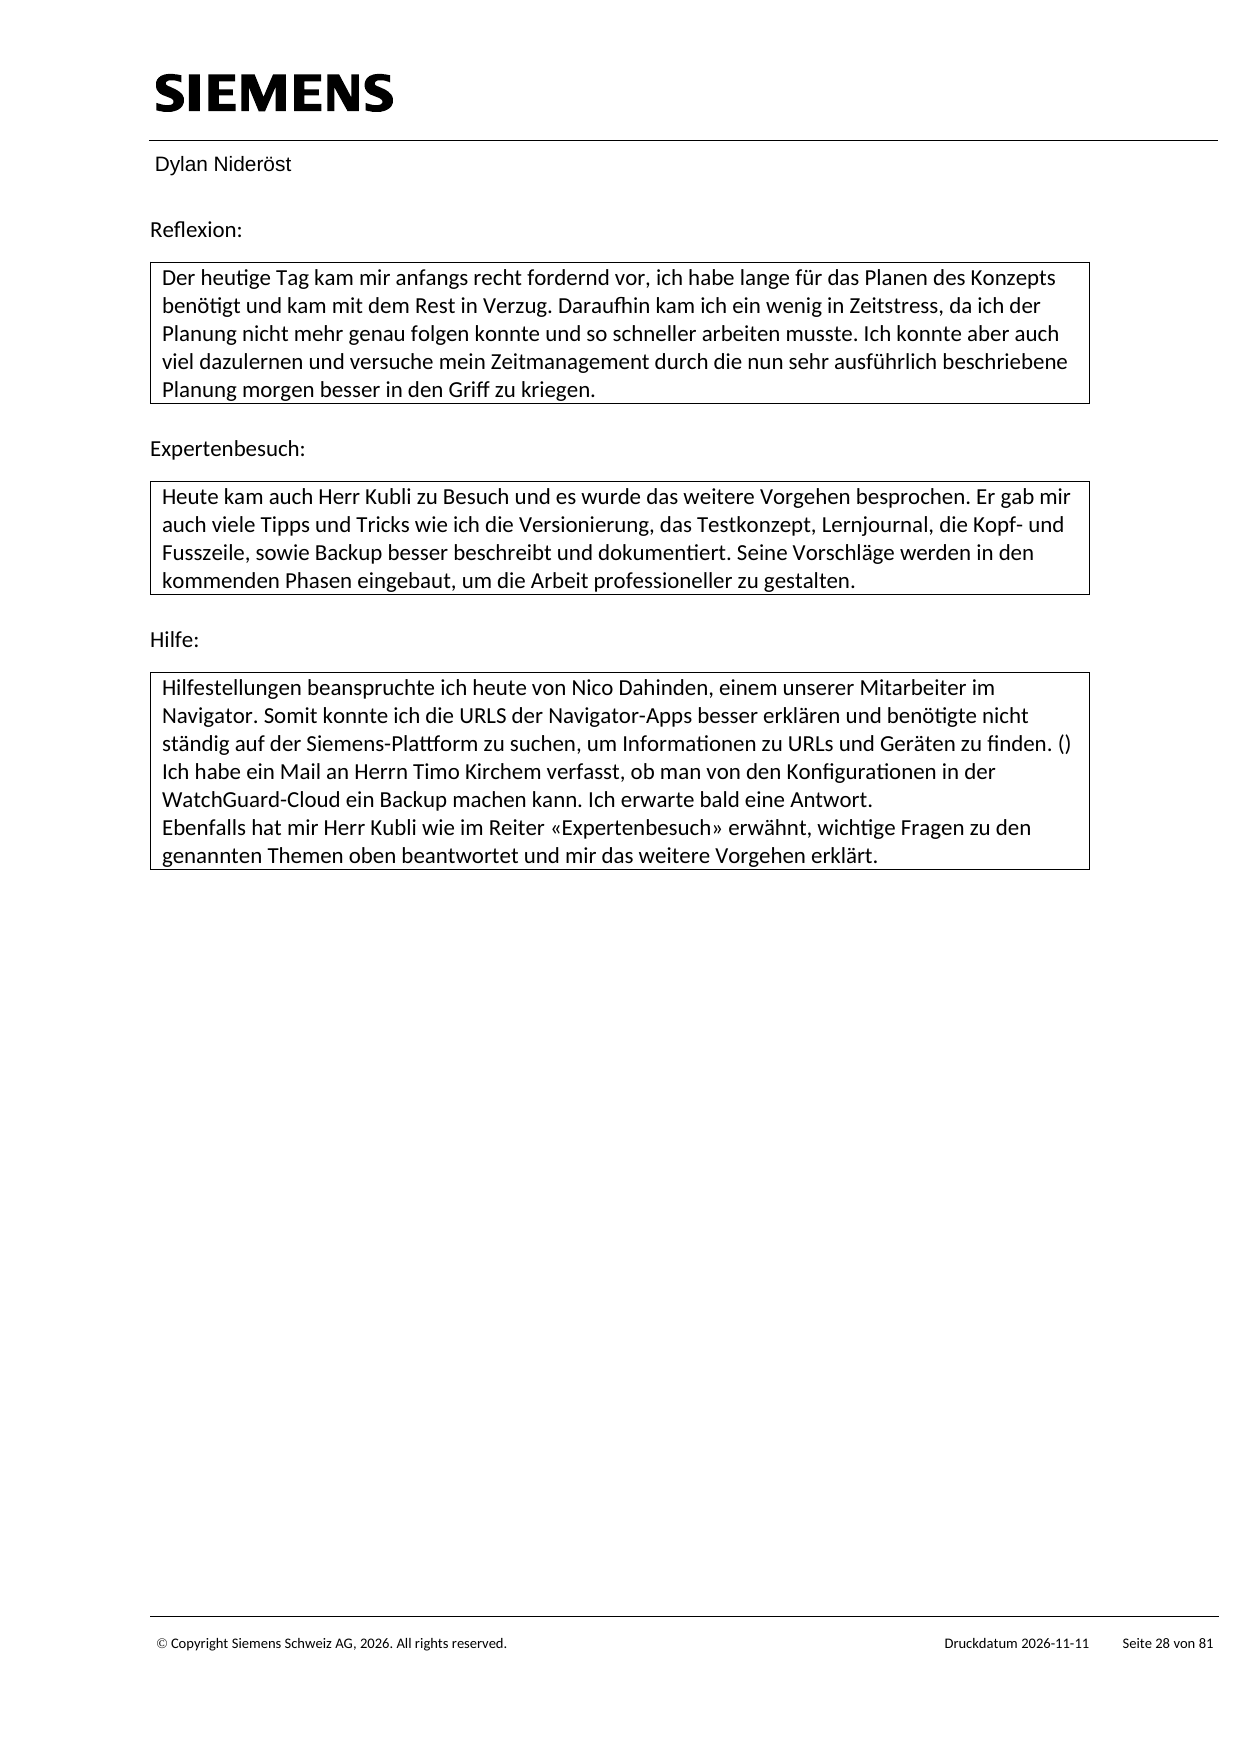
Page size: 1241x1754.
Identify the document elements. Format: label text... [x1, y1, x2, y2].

table_header Hilfestellungen beanspruchte ich heute von Nico Dahinden, einem unserer Mitarbeiter im Navigator. Somit konnte ich die URLS der Navigator-Apps besser erklären und benötigte nicht ständig auf der Siemens-Plattform zu suchen, um Informationen zu URLs und Geräten zu finden. () Ich habe ein Mail an Herrn Timo Kirchem verfasst, ob man von den Konfigurationen in der WatchGuard-Cloud ein Backup machen kann. Ich erwarte bald eine Antwort. Ebenfalls hat mir Herr Kubli wie im Reiter «Expertenbesuch» erwähnt, wichtige Fragen zu den genannten Themen oben beantwortet und mir das weitere Vorgehen erklärt. [151, 673, 1089, 869]
text Reflexion: [150, 215, 1090, 243]
text Hilfe: [150, 595, 1090, 653]
table_header Heute kam auch Herr Kubli zu Besuch und es wurde das weitere Vorgehen besprochen. Er gab mir auch viele Tipps und Tricks wie ich die Versionierung, das Testkonzept, Lernjournal, die Kopf- und Fusszeile, sowie Backup besser beschreibt und dokumentiert. Seine Vorschläge werden in den kommenden Phasen eingebaut, um die Arbeit professioneller zu gestalten. [151, 482, 1089, 594]
table_header Der heutige Tag kam mir anfangs recht fordernd vor, ich habe lange für das Planen des Konzepts benötigt und kam mit dem Rest in Verzug. Daraufhin kam ich ein wenig in Zeitstress, da ich der Planung nicht mehr genau folgen konnte und so schneller arbeiten musste. Ich konnte aber auch viel dazulernen und versuche mein Zeitmanagement durch die nun sehr ausführlich beschriebene Planung morgen besser in den Griff zu kriegen. [151, 263, 1089, 403]
text Expertenbesuch: [150, 404, 1090, 462]
